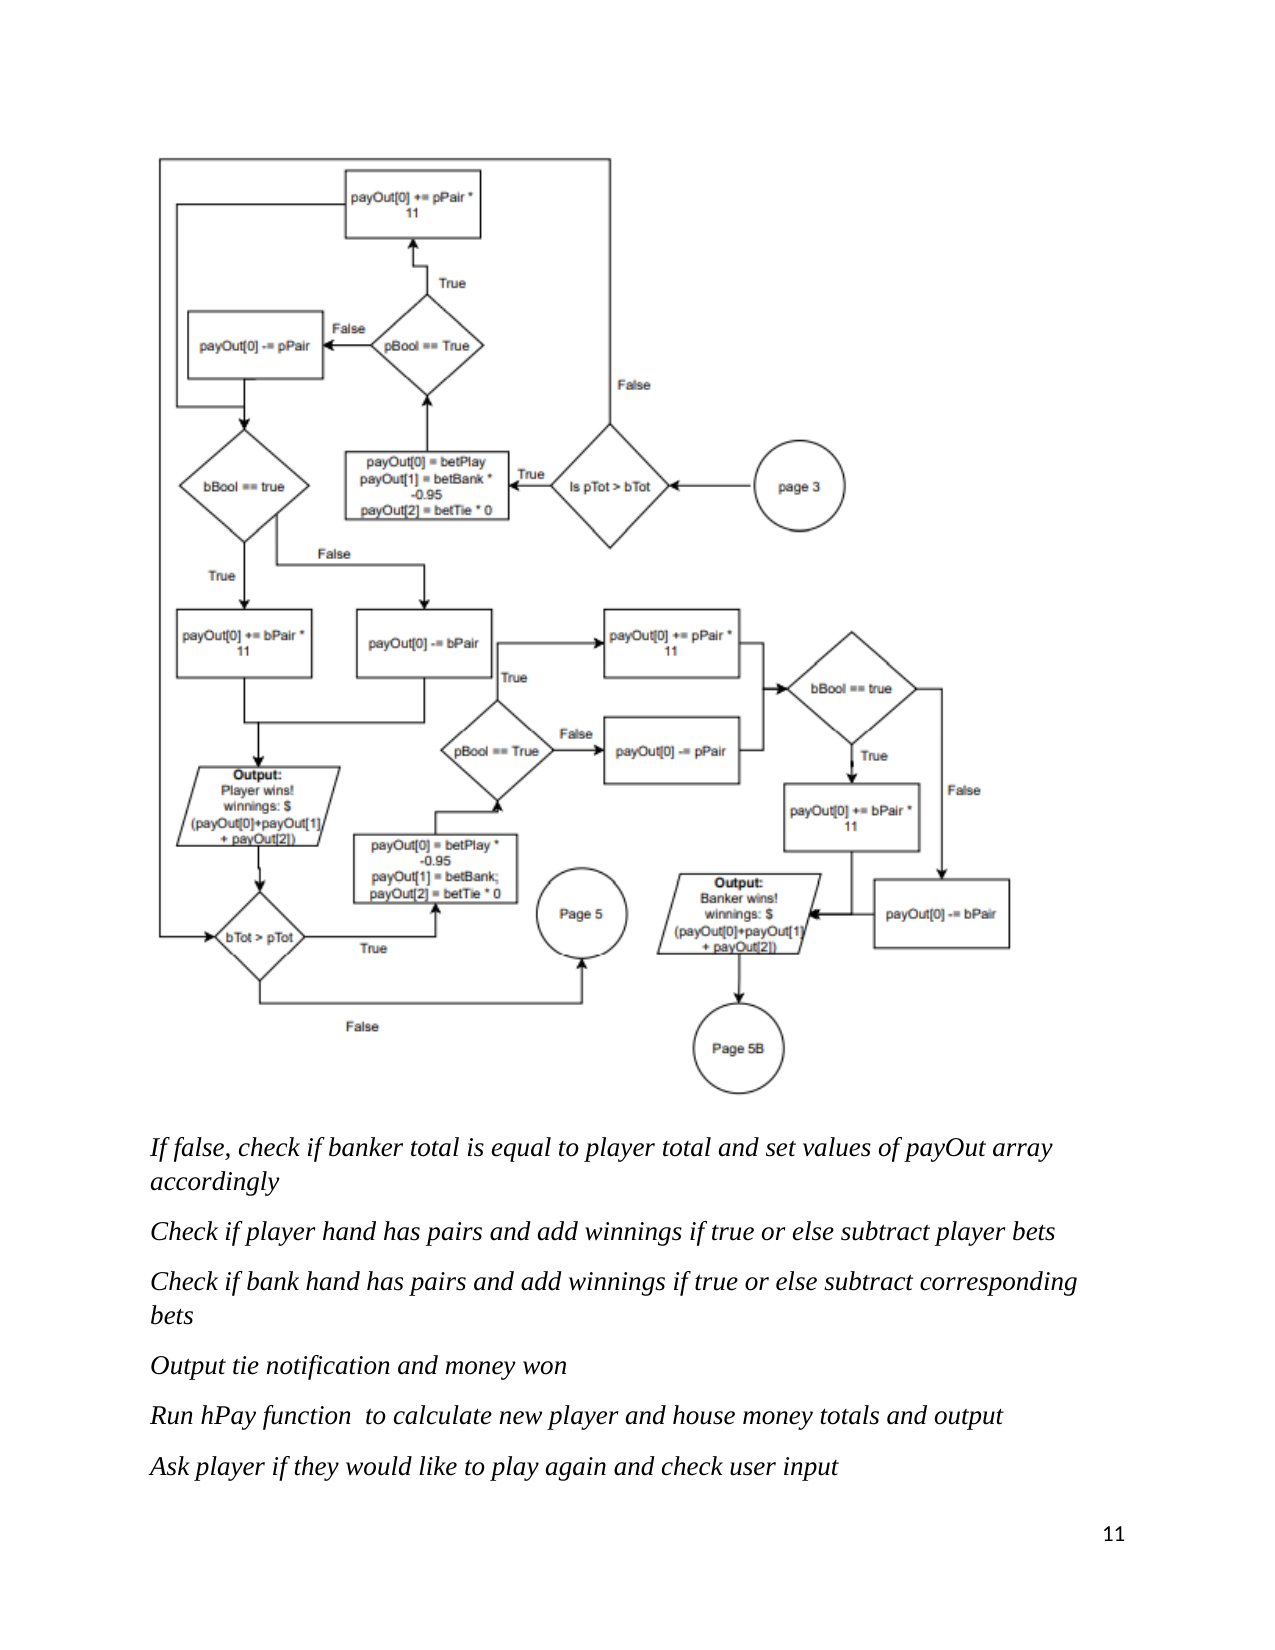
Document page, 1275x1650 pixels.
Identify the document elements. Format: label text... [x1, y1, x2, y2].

text Check if bank hand has pairs and add winnings if true or else subtract corresponding bets [150, 1266, 1125, 1330]
picture [150, 150, 1062, 1113]
text If false, check if banker total is equal to player total and set values of payOut array accordingly [150, 1132, 1125, 1196]
text Check if player hand has pairs and add winnings if true or else subtract player bets [150, 1215, 1125, 1246]
text Run hPay function to calculate new player and house money totals and output [150, 1399, 1125, 1431]
text Ask player if they would like to play again and check user input [150, 1450, 1125, 1481]
text Output tie notification and money won [150, 1349, 1125, 1380]
